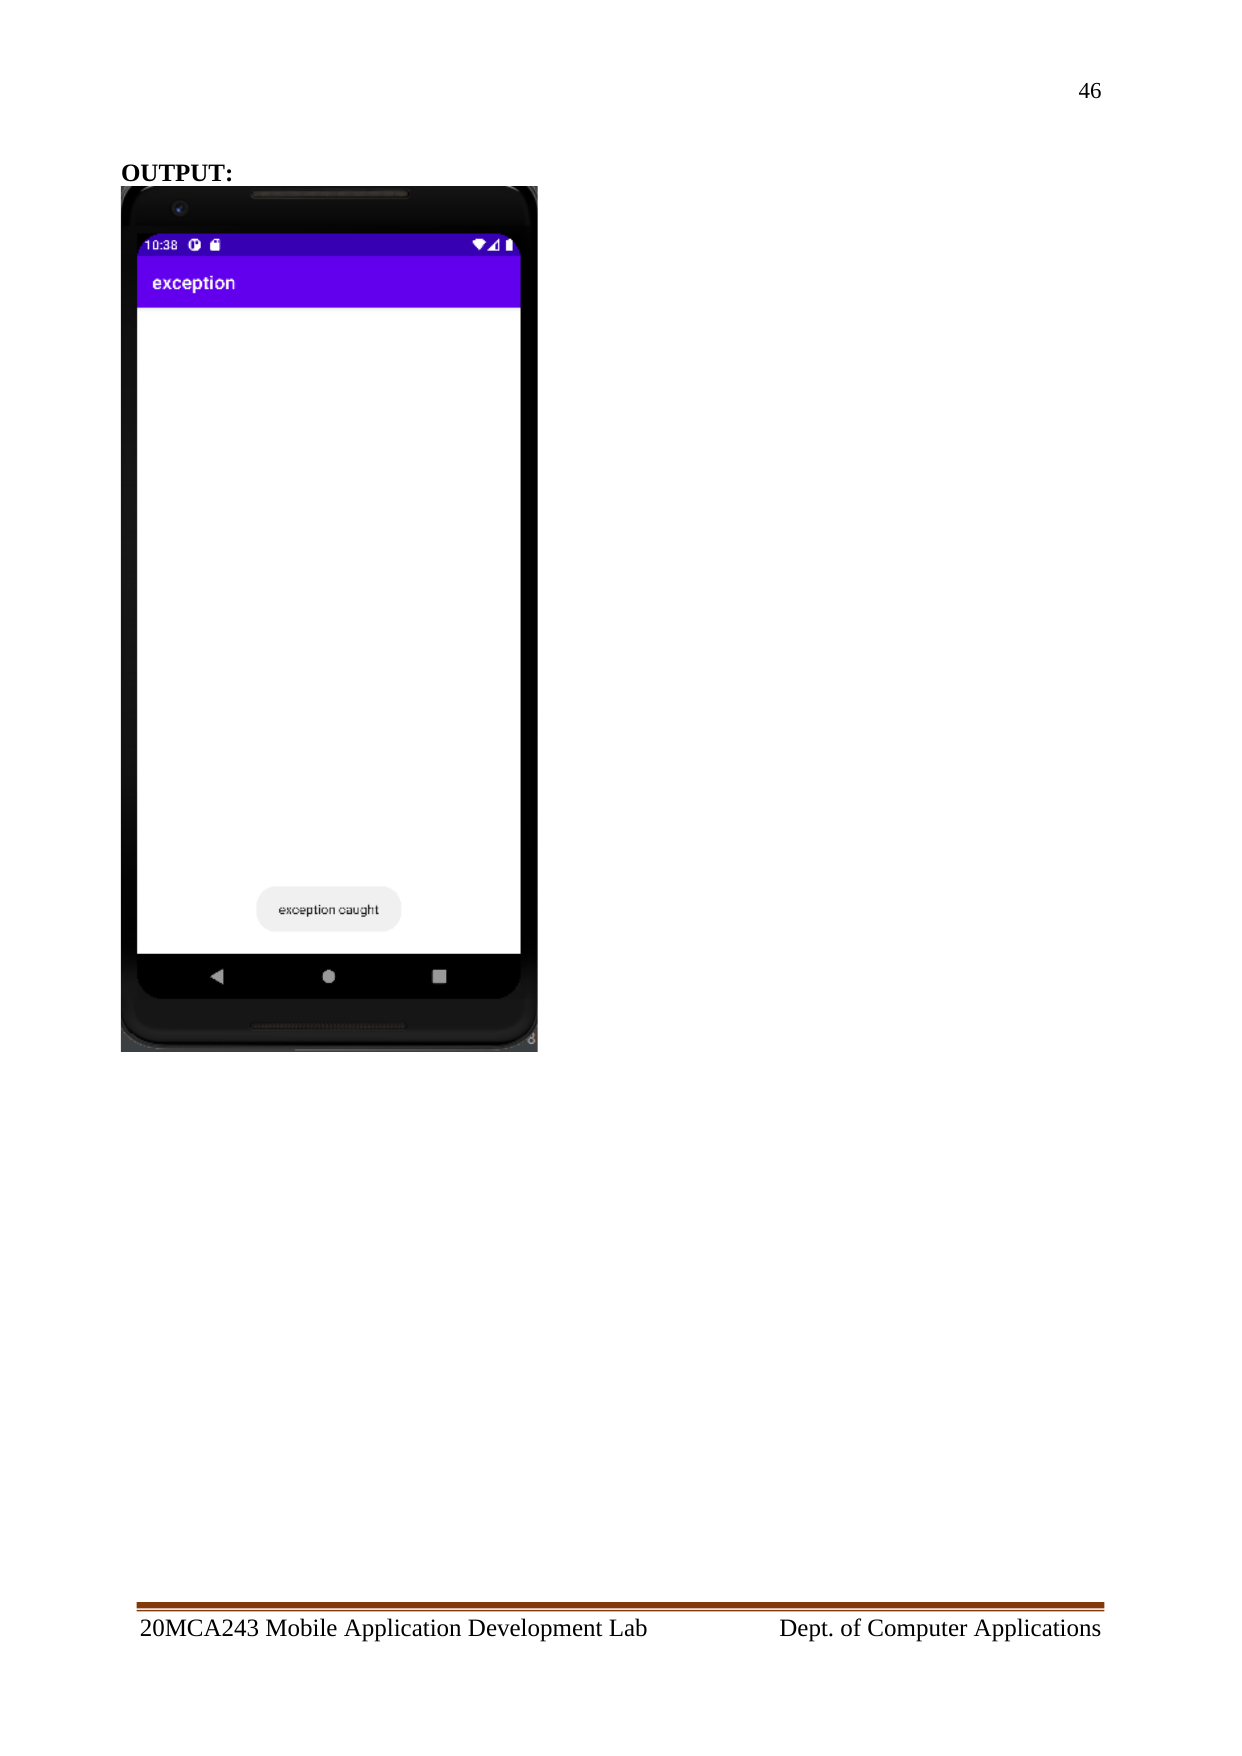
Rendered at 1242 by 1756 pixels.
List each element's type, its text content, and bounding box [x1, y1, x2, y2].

picture [120, 186, 538, 1052]
text OUTPUT: [121, 158, 1123, 187]
